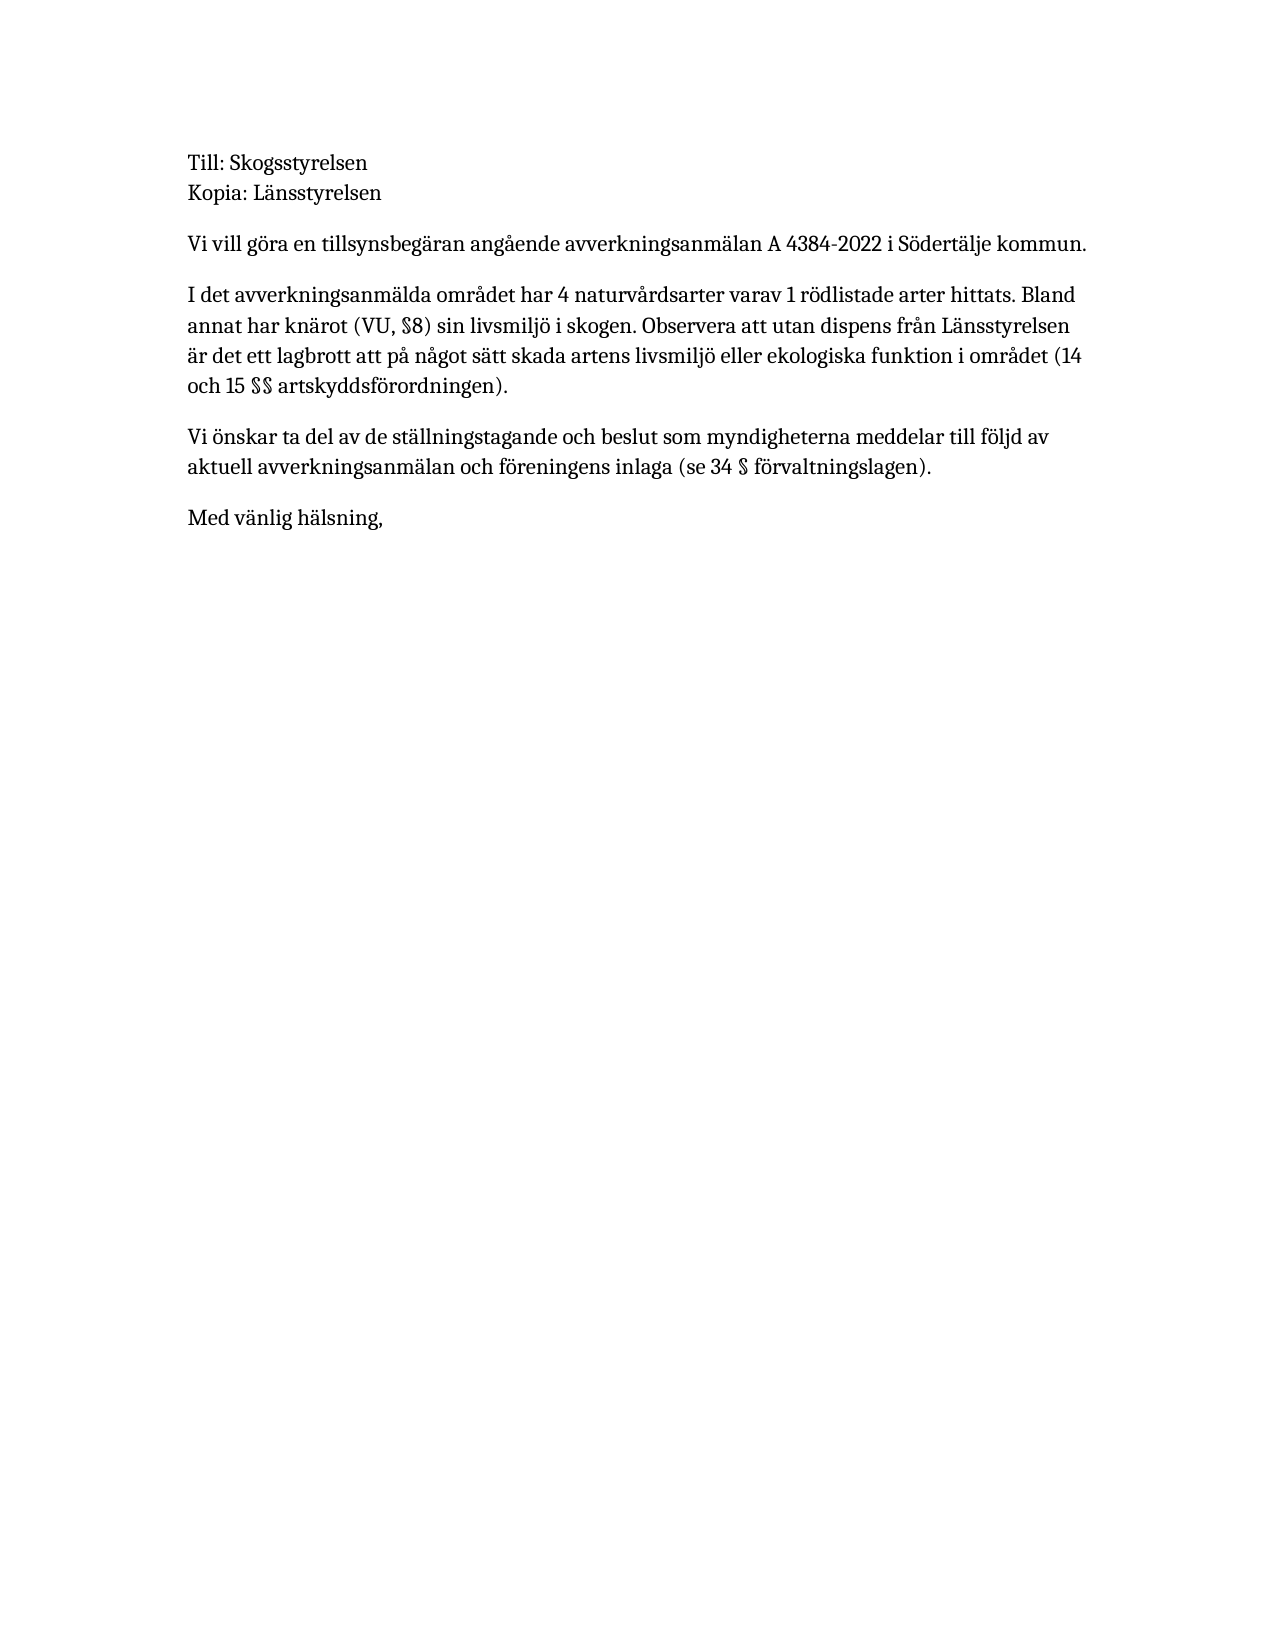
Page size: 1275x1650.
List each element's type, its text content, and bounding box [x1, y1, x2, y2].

text Till: Skogsstyrelsen Kopia: Länsstyrelsen [187, 150, 1087, 207]
text Med vänlig hälsning, [187, 505, 1087, 562]
text Vi vill göra en tillsynsbegäran angående avverkningsanmälan A 4384-2022 i Södertälje kommun. [187, 231, 1087, 258]
text I det avverkningsanmälda området har 4 naturvårdsarter varav 1 rödlistade arter hittats. Bland annat har knärot (VU, §8) sin livsmiljö i skogen. Observera att utan dispens från Länsstyrelsen är det ett lagbrott att på något sätt skada artens livsmiljö eller ekologiska funktion i området (14 och 15 §§ artskyddsförordningen). [187, 282, 1087, 399]
text Vi önskar ta del av de ställningstagande och beslut som myndigheterna meddelar till följd av aktuell avverkningsanmälan och föreningens inlaga (se 34 § förvaltningslagen). [187, 424, 1087, 481]
